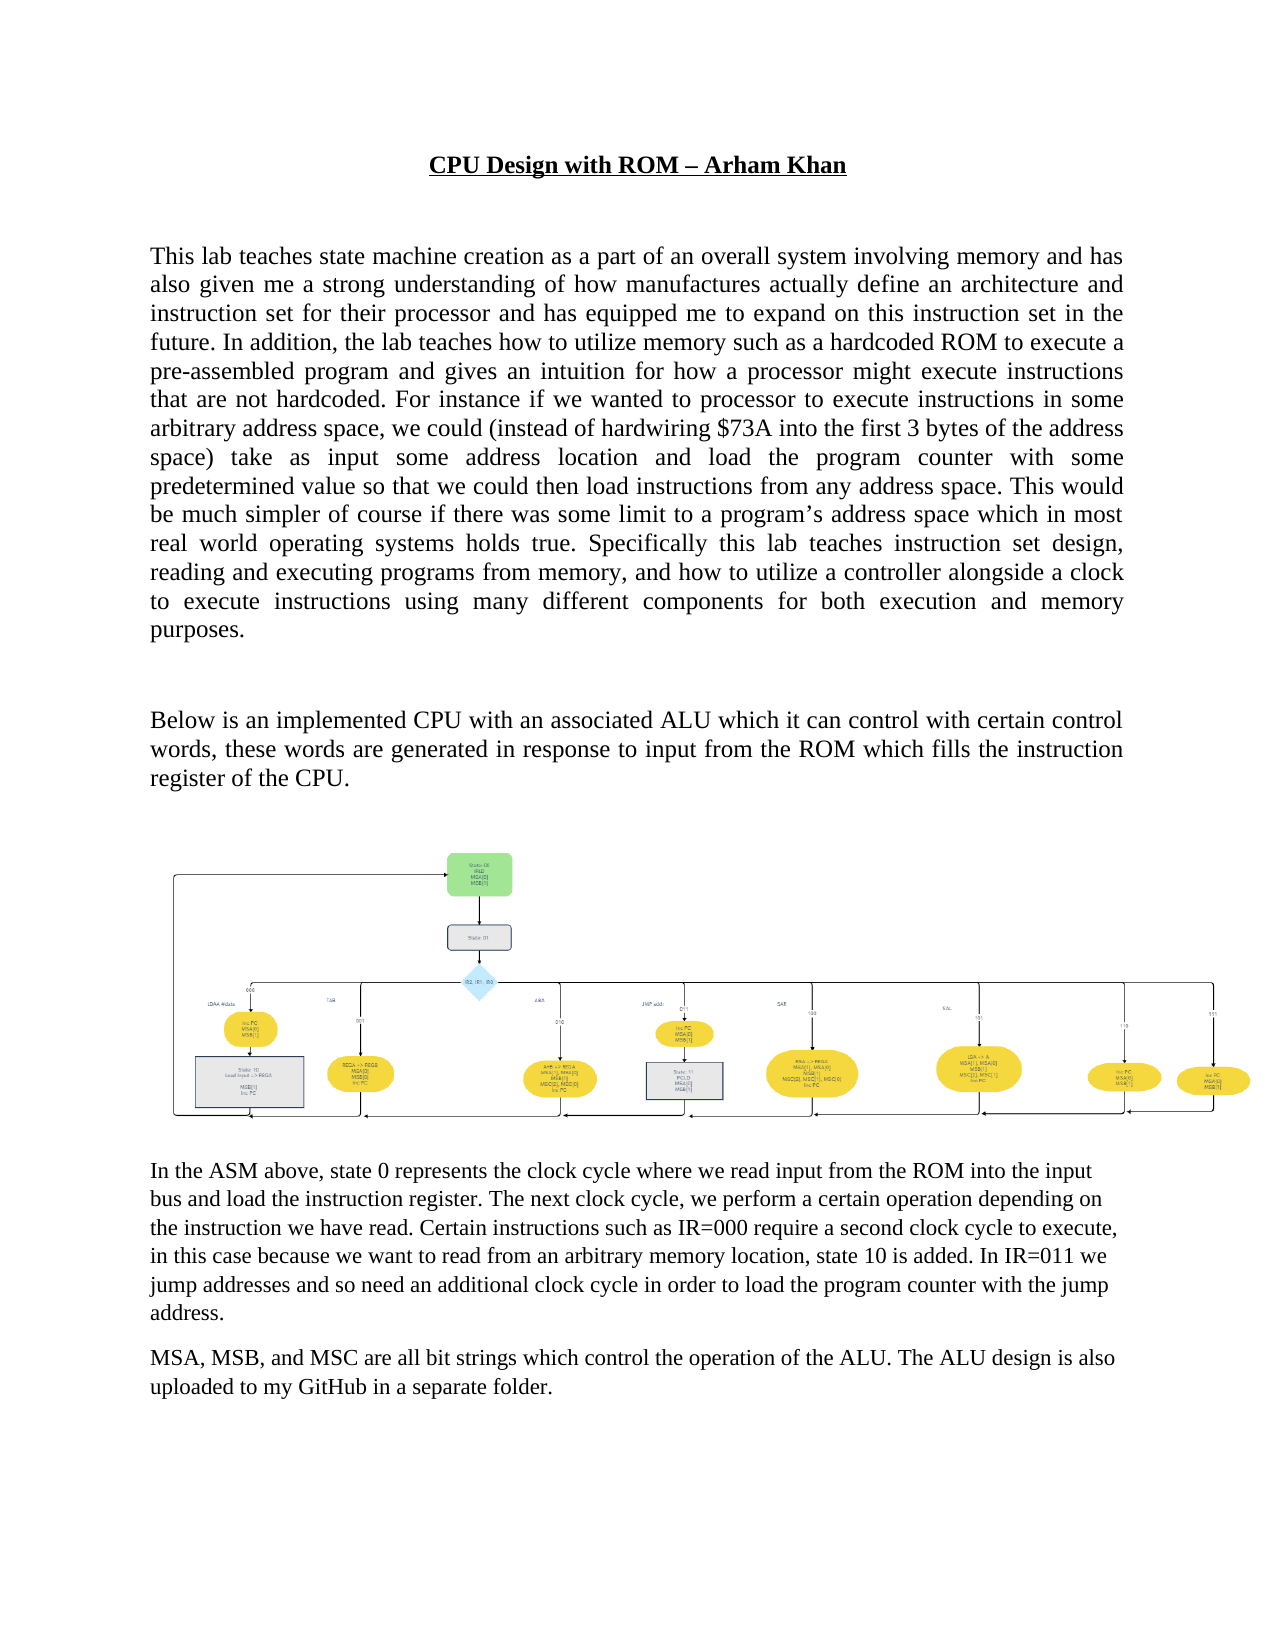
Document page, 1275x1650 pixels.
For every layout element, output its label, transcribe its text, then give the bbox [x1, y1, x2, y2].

text Below is an implemented CPU with an associated ALU which it can control with certain control words, these words are generated in response to input from the ROM which fills the instruction register of the CPU. [150, 705, 1125, 792]
text MSA, MSB, and MSC are all bit strings which control the operation of the ALU. The ALU design is also uploaded to my GitHub in a separate folder. [150, 1344, 1125, 1399]
text In the ASM above, state 0 represents the clock cycle where we read input from the ROM into the input bus and load the instruction register. The next clock cycle, we perform a certain operation depending on the instruction we have read. Certain instructions such as IR=000 require a second clock cycle to execute, in this case because we want to read from an arbitrary memory location, state 10 is added. In IR=011 we jump addresses and so need an additional clock cycle in order to load the program counter with the jump address. [150, 1157, 1125, 1326]
text CPU Design with ROM – Arham Khan [150, 150, 1125, 179]
picture [150, 853, 1254, 1141]
text This lab teaches state machine creation as a part of an overall system involving memory and has also given me a strong understanding of how manufactures actually define an architecture and instruction set for their processor and has equipped me to expand on this instruction set in the future. In addition, the lab teaches how to utilize memory such as a hardcoded ROM to execute a pre-assembled program and gives an intuition for how a processor might execute instructions that are not hardcoded. For instance if we wanted to processor to execute instructions in some arbitrary address space, we could (instead of hardwiring $73A into the first 3 bytes of the address space) take as input some address location and load the program counter with some predetermined value so that we could then load instructions from any address space. This would be much simpler of course if there was some limit to a program’s address space which in most real world operating systems holds true. Specifically this lab teaches instruction set design, reading and executing programs from memory, and how to utilize a controller alongside a clock to execute instructions using many different components for both execution and memory purposes. [150, 241, 1125, 643]
